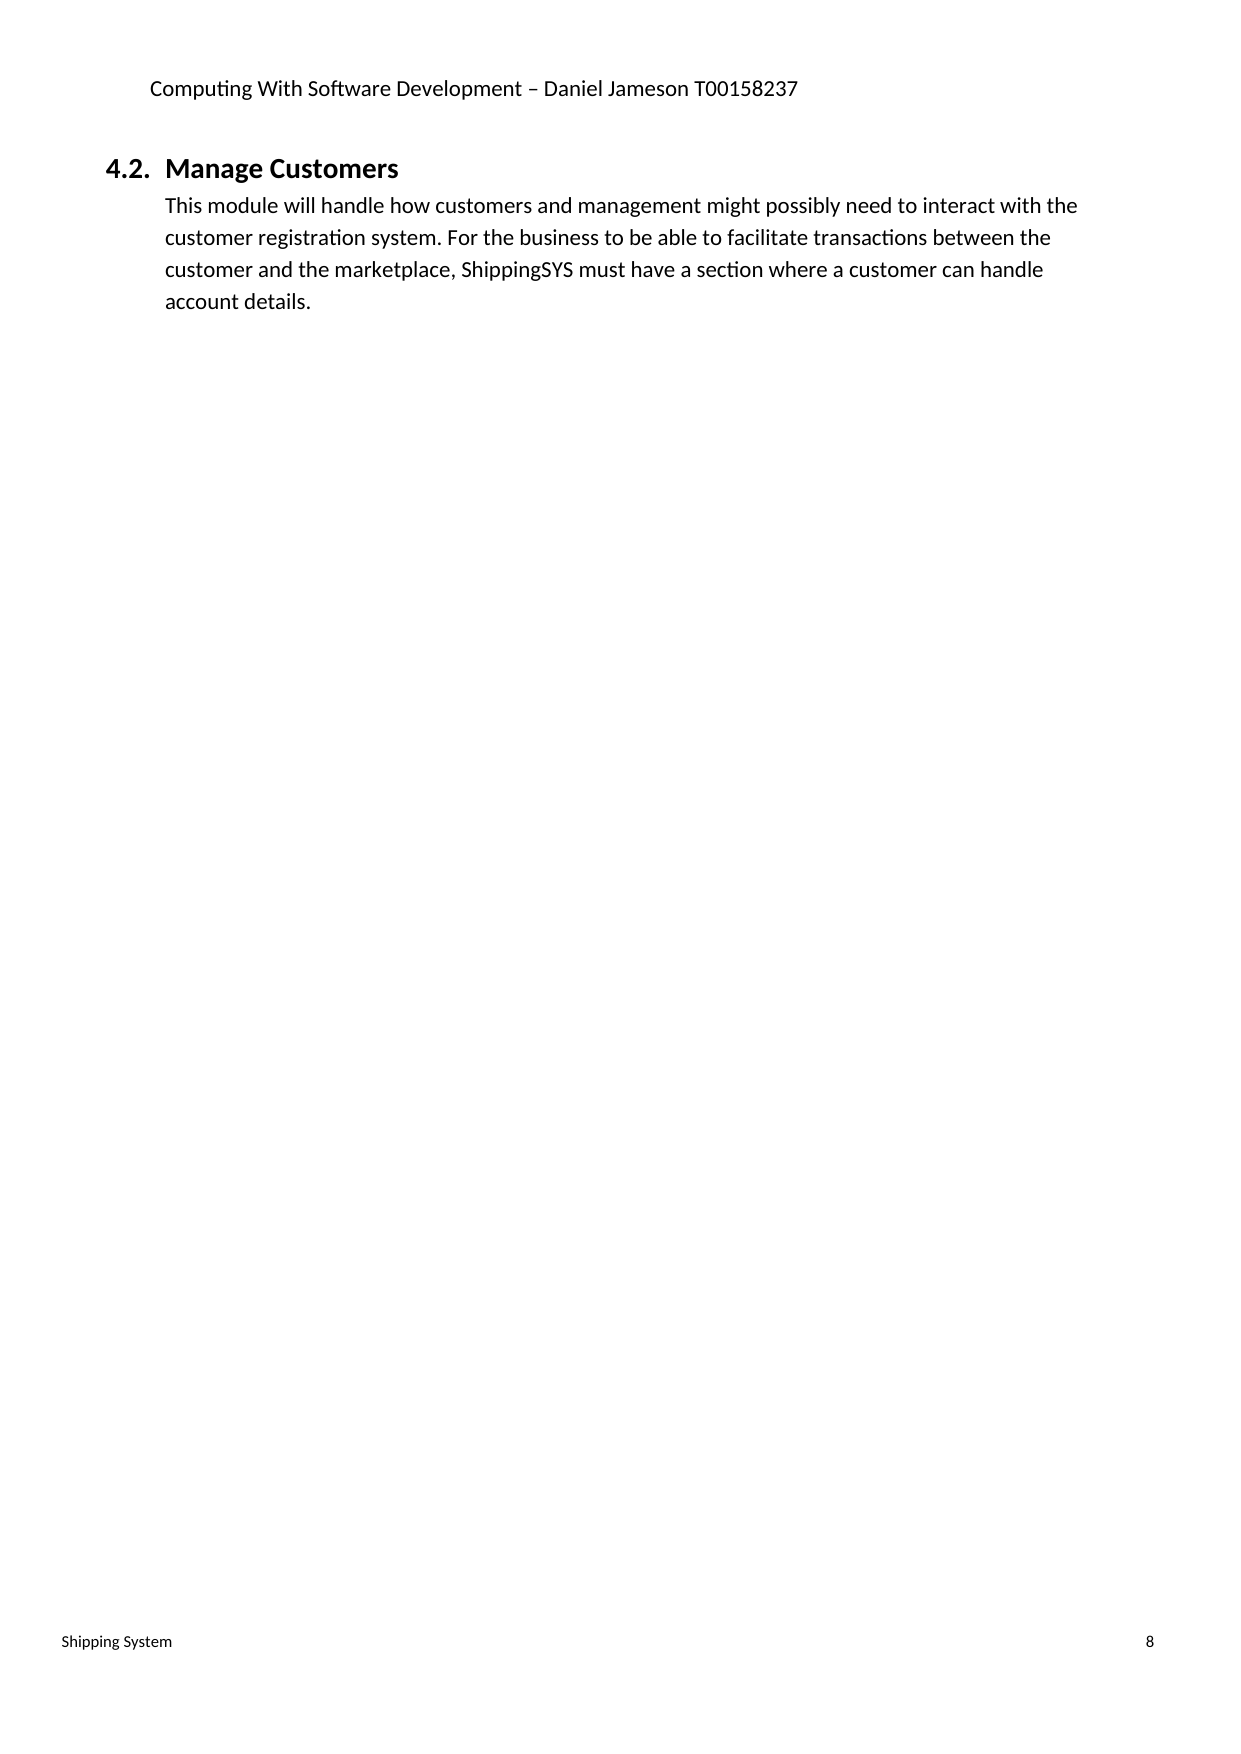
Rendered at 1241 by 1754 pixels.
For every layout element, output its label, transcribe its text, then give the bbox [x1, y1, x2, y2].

subtitle Manage Customers [106, 150, 1107, 186]
text This module will handle how customers and management might possibly need to interact with the customer registration system. For the business to be able to facilitate transactions between the customer and the marketplace, ShippingSYS must have a section where a customer can handle account details. [165, 191, 1107, 316]
